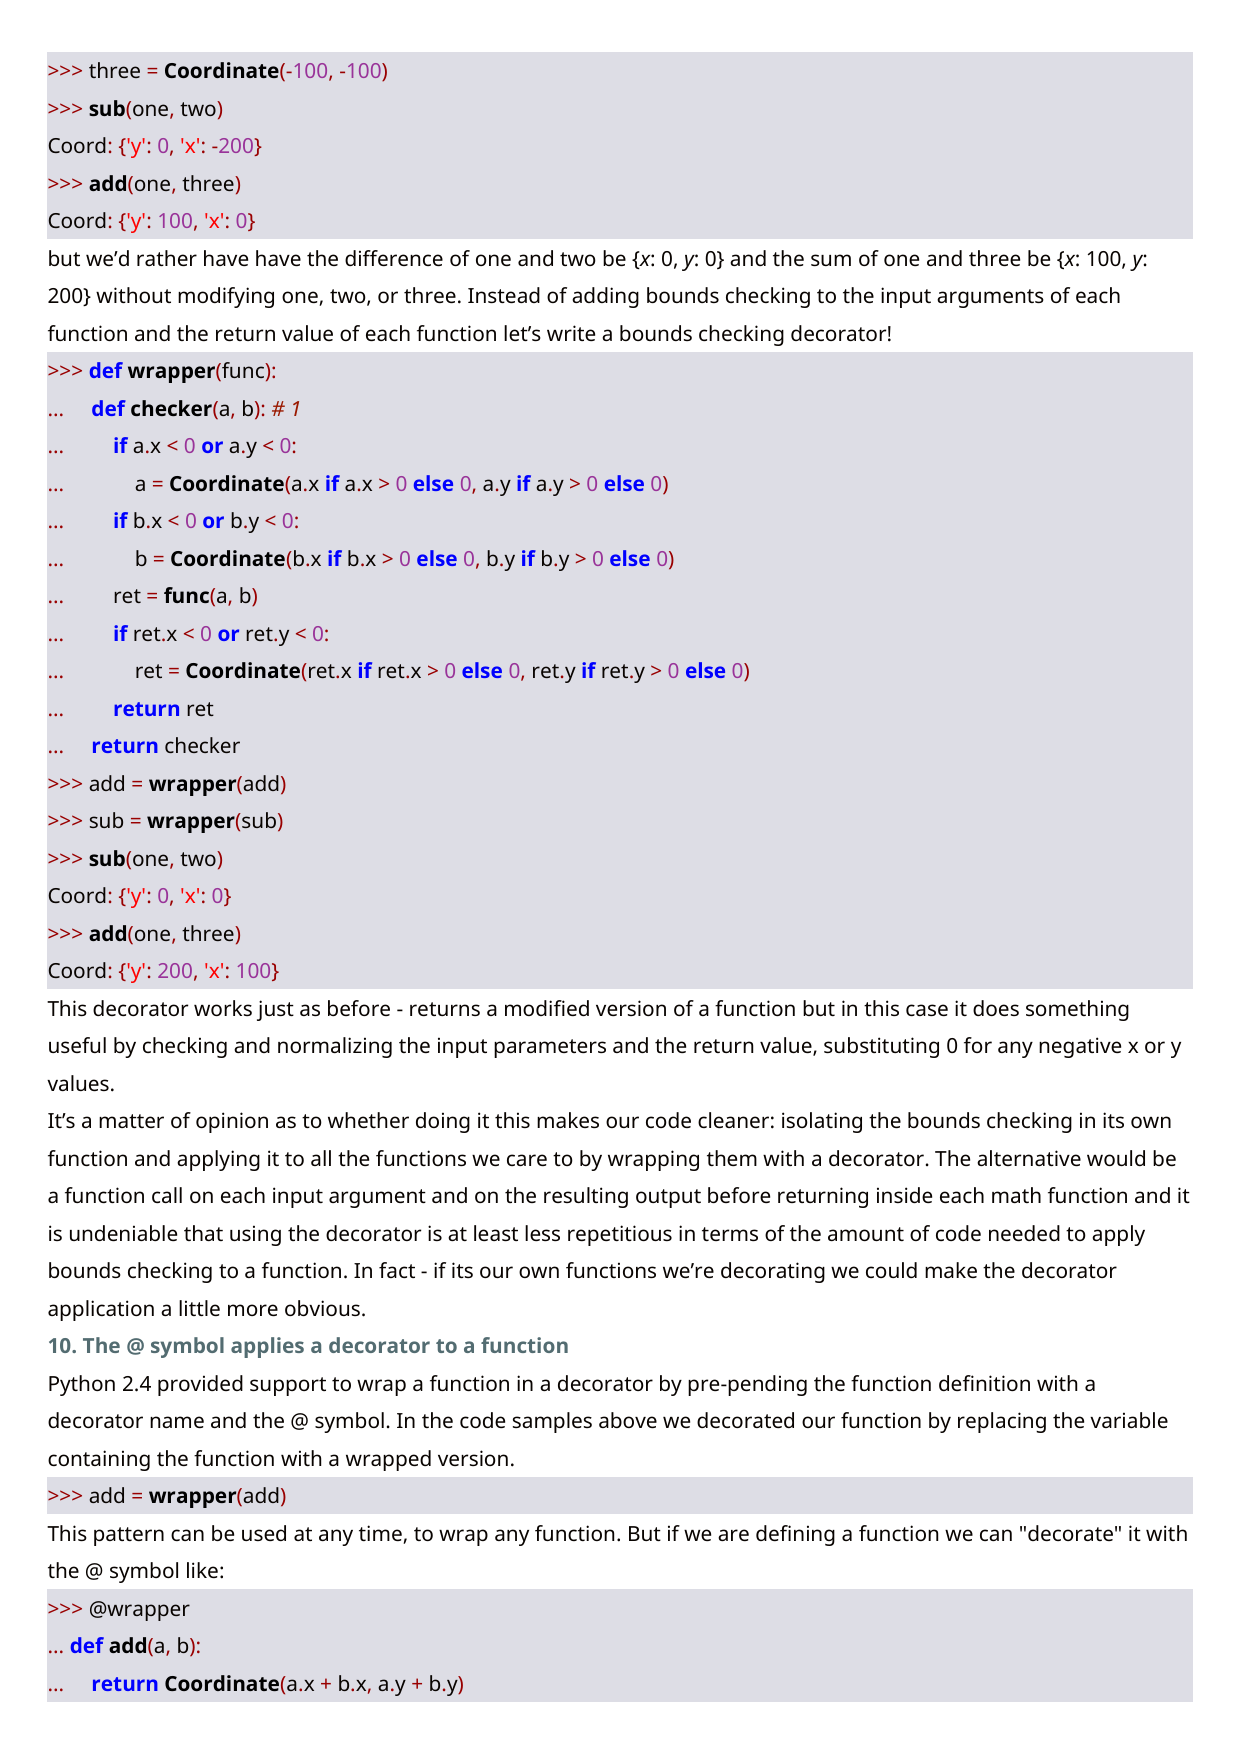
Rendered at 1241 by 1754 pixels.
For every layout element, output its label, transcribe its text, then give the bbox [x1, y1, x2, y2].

text Python 2.4 provided support to wrap a function in a decorator by pre-pending the function definition with a decorator name and the @ symbol. In the code samples above we decorated our function by replacing the variable containing the function with a wrapped version. [47, 1364, 1193, 1477]
text >>> three = Coordinate(-100, -100) [47, 52, 1193, 89]
text It’s a matter of opinion as to whether doing it this makes our code cleaner: isolating the bounds checking in its own function and applying it to all the functions we care to by wrapping them with a decorator. The alternative would be a function call on each input argument and on the resulting output before returning inside each math function and it is undeniable that using the decorator is at least less repetitious in terms of the amount of code needed to apply bounds checking to a function. In fact - if its our own functions we’re decorating we could make the decorator application a little more obvious. [47, 1102, 1193, 1327]
text This decorator works just as before - returns a modified version of a function but in this case it does something useful by checking and normalizing the input parameters and the return value, substituting 0 for any negative x or y values. [47, 989, 1193, 1102]
text ... if b.x < 0 or b.y < 0: [47, 502, 1193, 539]
text ... b = Coordinate(b.x if b.x > 0 else 0, b.y if b.y > 0 else 0) [47, 539, 1193, 577]
text ... if a.x < 0 or a.y < 0: [47, 427, 1193, 464]
text ... a = Coordinate(a.x if a.x > 0 else 0, a.y if a.y > 0 else 0) [47, 464, 1193, 502]
text This pattern can be used at any time, to wrap any function. But if we are defining a function we can "decorate" it with the @ symbol like: [47, 1514, 1193, 1589]
text Coord: {'y': 0, 'x': 0} [47, 877, 1193, 914]
text >>> @wrapper [47, 1589, 1193, 1627]
text >>> def wrapper(func): [47, 352, 1193, 389]
text ... ret = Coordinate(ret.x if ret.x > 0 else 0, ret.y if ret.y > 0 else 0) [47, 652, 1193, 689]
text ... ret = func(a, b) [47, 577, 1193, 614]
text Coord: {'y': 0, 'x': -200} [47, 127, 1193, 164]
text >>> add(one, three) [47, 164, 1193, 202]
text ... return checker [47, 727, 1193, 764]
text Coord: {'y': 100, 'x': 0} [47, 202, 1193, 239]
text >>> sub = wrapper(sub) [47, 802, 1193, 839]
text ... return ret [47, 689, 1193, 727]
text ... def checker(a, b): # 1 [47, 389, 1193, 427]
text ... if ret.x < 0 or ret.y < 0: [47, 614, 1193, 652]
text ... def add(a, b): [47, 1627, 1193, 1664]
text >>> add = wrapper(add) [47, 1477, 1193, 1514]
subtitle 10. The @ symbol applies a decorator to a function [47, 1327, 1193, 1364]
text >>> sub(one, two) [47, 89, 1193, 127]
text >>> sub(one, two) [47, 839, 1193, 877]
text Coord: {'y': 200, 'x': 100} [47, 952, 1193, 989]
text ... return Coordinate(a.x + b.x, a.y + b.y) [47, 1664, 1193, 1702]
text >>> add(one, three) [47, 914, 1193, 952]
text >>> add = wrapper(add) [47, 764, 1193, 802]
text but we’d rather have have the difference of one and two be {x: 0, y: 0} and the sum of one and three be {x: 100, y: 200} without modifying one, two, or three. Instead of adding bounds checking to the input arguments of each function and the return value of each function let’s write a bounds checking decorator! [47, 239, 1193, 352]
